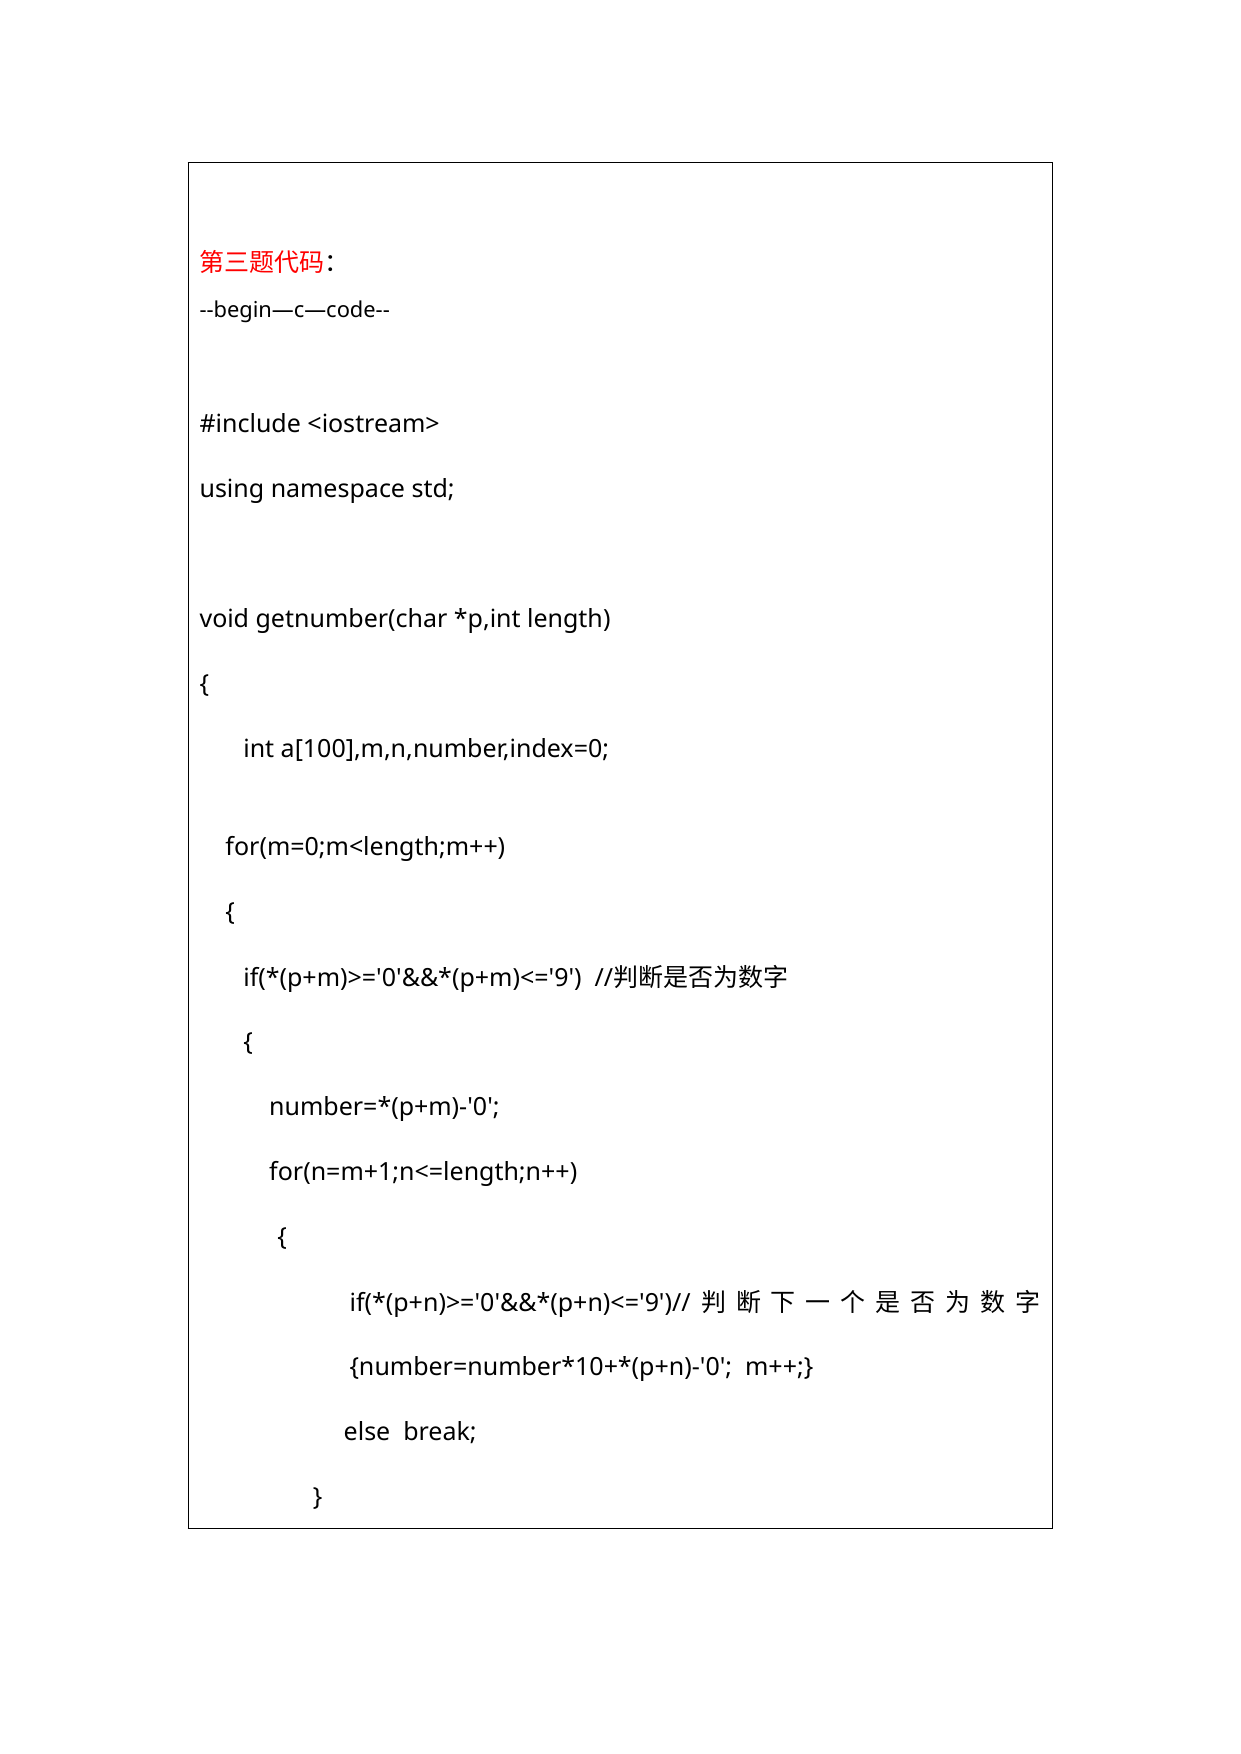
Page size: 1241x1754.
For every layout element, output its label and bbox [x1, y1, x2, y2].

table_cell [189, 163, 1052, 1528]
